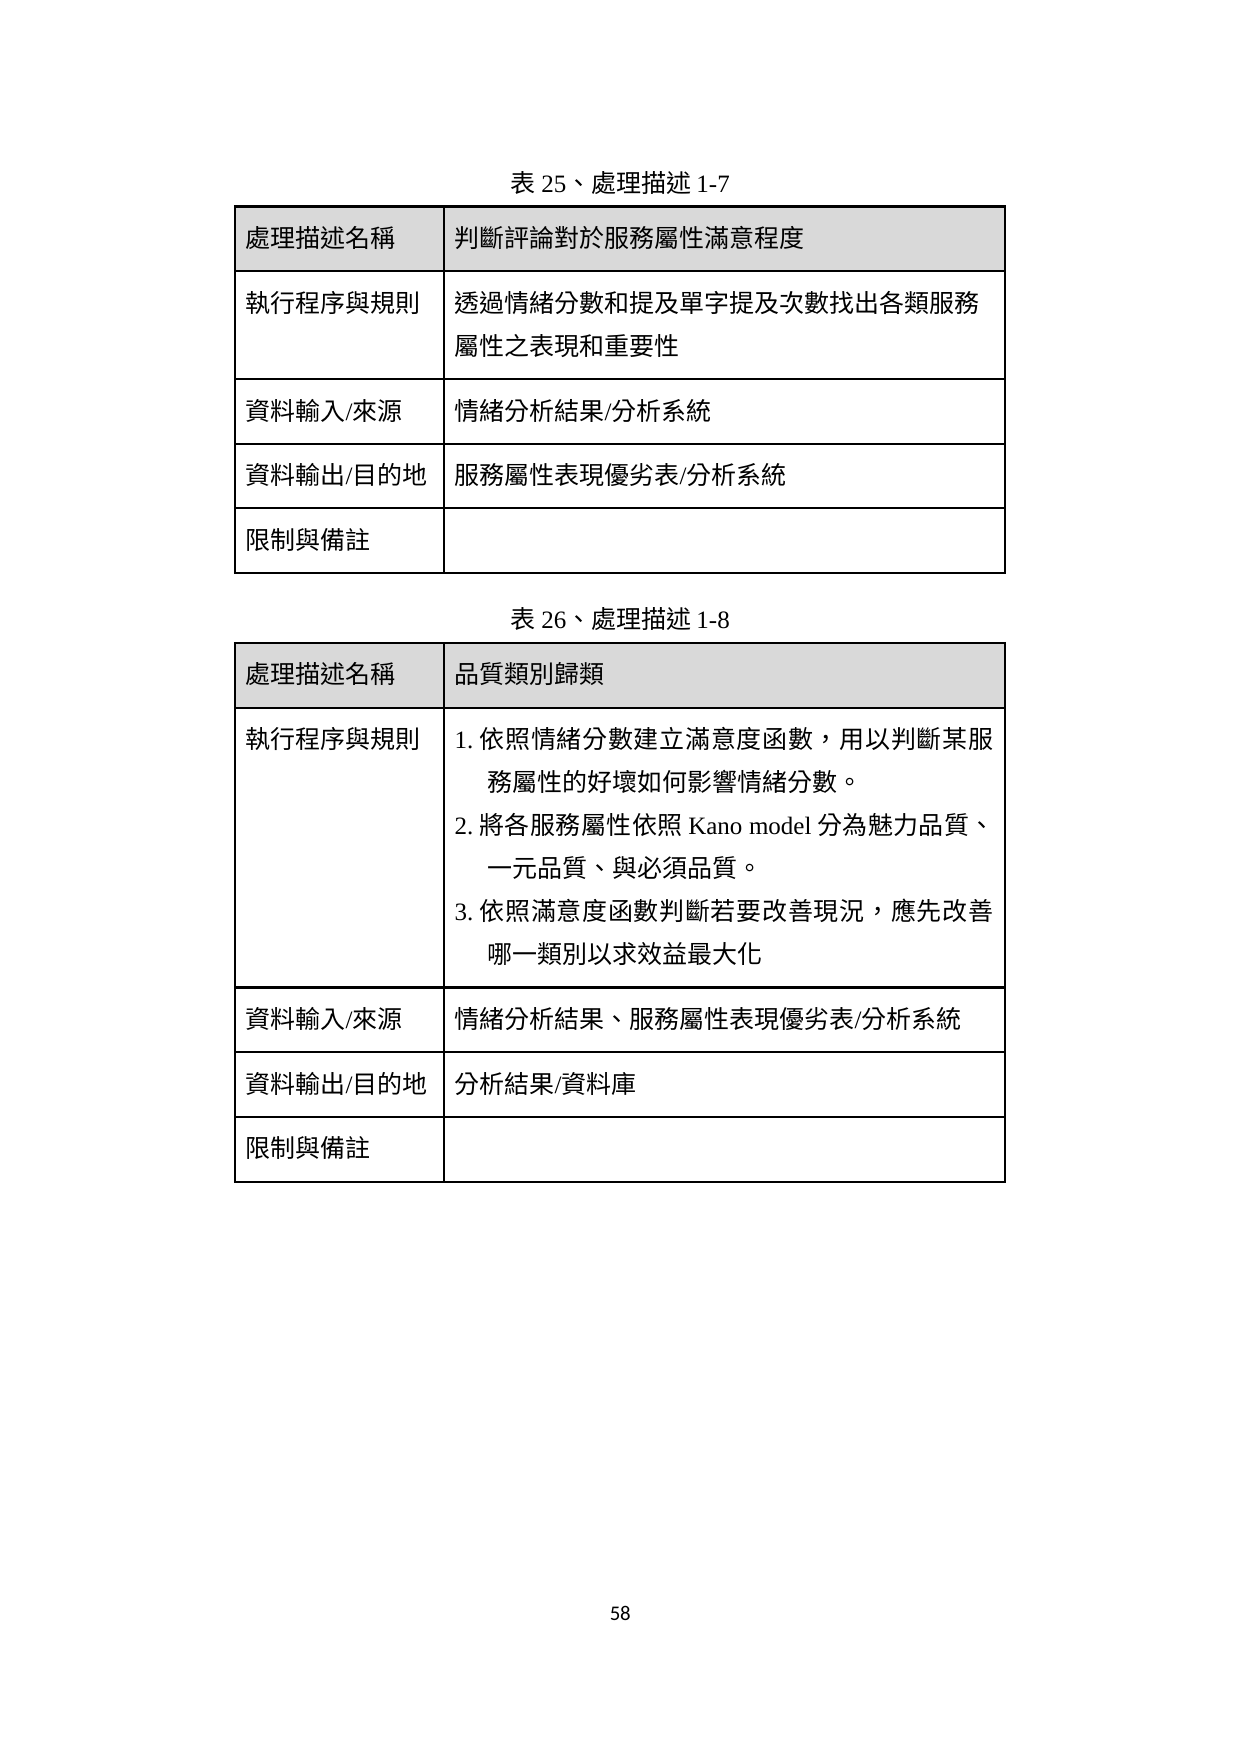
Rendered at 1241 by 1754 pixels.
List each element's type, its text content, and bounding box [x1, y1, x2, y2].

table_cell 服務屬性表現優劣表/分析系統 [445, 445, 1004, 507]
table_cell 透過情緒分數和提及單字提及次數找出各類服務屬性之表現和重要性 [445, 272, 1004, 378]
table_cell 情緒分析結果、服務屬性表現優劣表/分析系統 [445, 989, 1004, 1051]
table_header 品質類別歸類 [445, 644, 1004, 707]
table_cell 執行程序與規則 [236, 272, 443, 378]
table_cell 資料輸入/來源 [236, 380, 443, 442]
table_cell [445, 1118, 1004, 1181]
table_cell [445, 509, 1004, 572]
table_cell 限制與備註 [236, 509, 443, 572]
text 表 二十六、處理描述1-8 [187, 599, 1053, 636]
table_cell 資料輸出/目的地 [236, 445, 443, 507]
table_cell 限制與備註 [236, 1118, 443, 1181]
table_cell 依照情緒分數建立滿意度函數，用以判斷某服務屬性的好壞如何影響情緒分數。 將各服務屬性依照Kano model分為魅力品質、一元品質、與必須品質。 依照滿意度函數判斷若要改善現況，應先改善哪一類別以求效益最大化 [445, 709, 1004, 986]
table_cell 資料輸出/目的地 [236, 1053, 443, 1116]
table_header 處理描述名稱 [236, 208, 443, 270]
table_cell 資料輸入/來源 [236, 989, 443, 1051]
table_cell 情緒分析結果/分析系統 [445, 380, 1004, 442]
table_header 處理描述名稱 [236, 644, 443, 707]
text 表 二十五、處理描述1-7 [187, 162, 1053, 200]
table_cell 分析結果/資料庫 [445, 1053, 1004, 1116]
table_header 判斷評論對於服務屬性滿意程度 [445, 208, 1004, 270]
table_cell 執行程序與規則 [236, 709, 443, 986]
